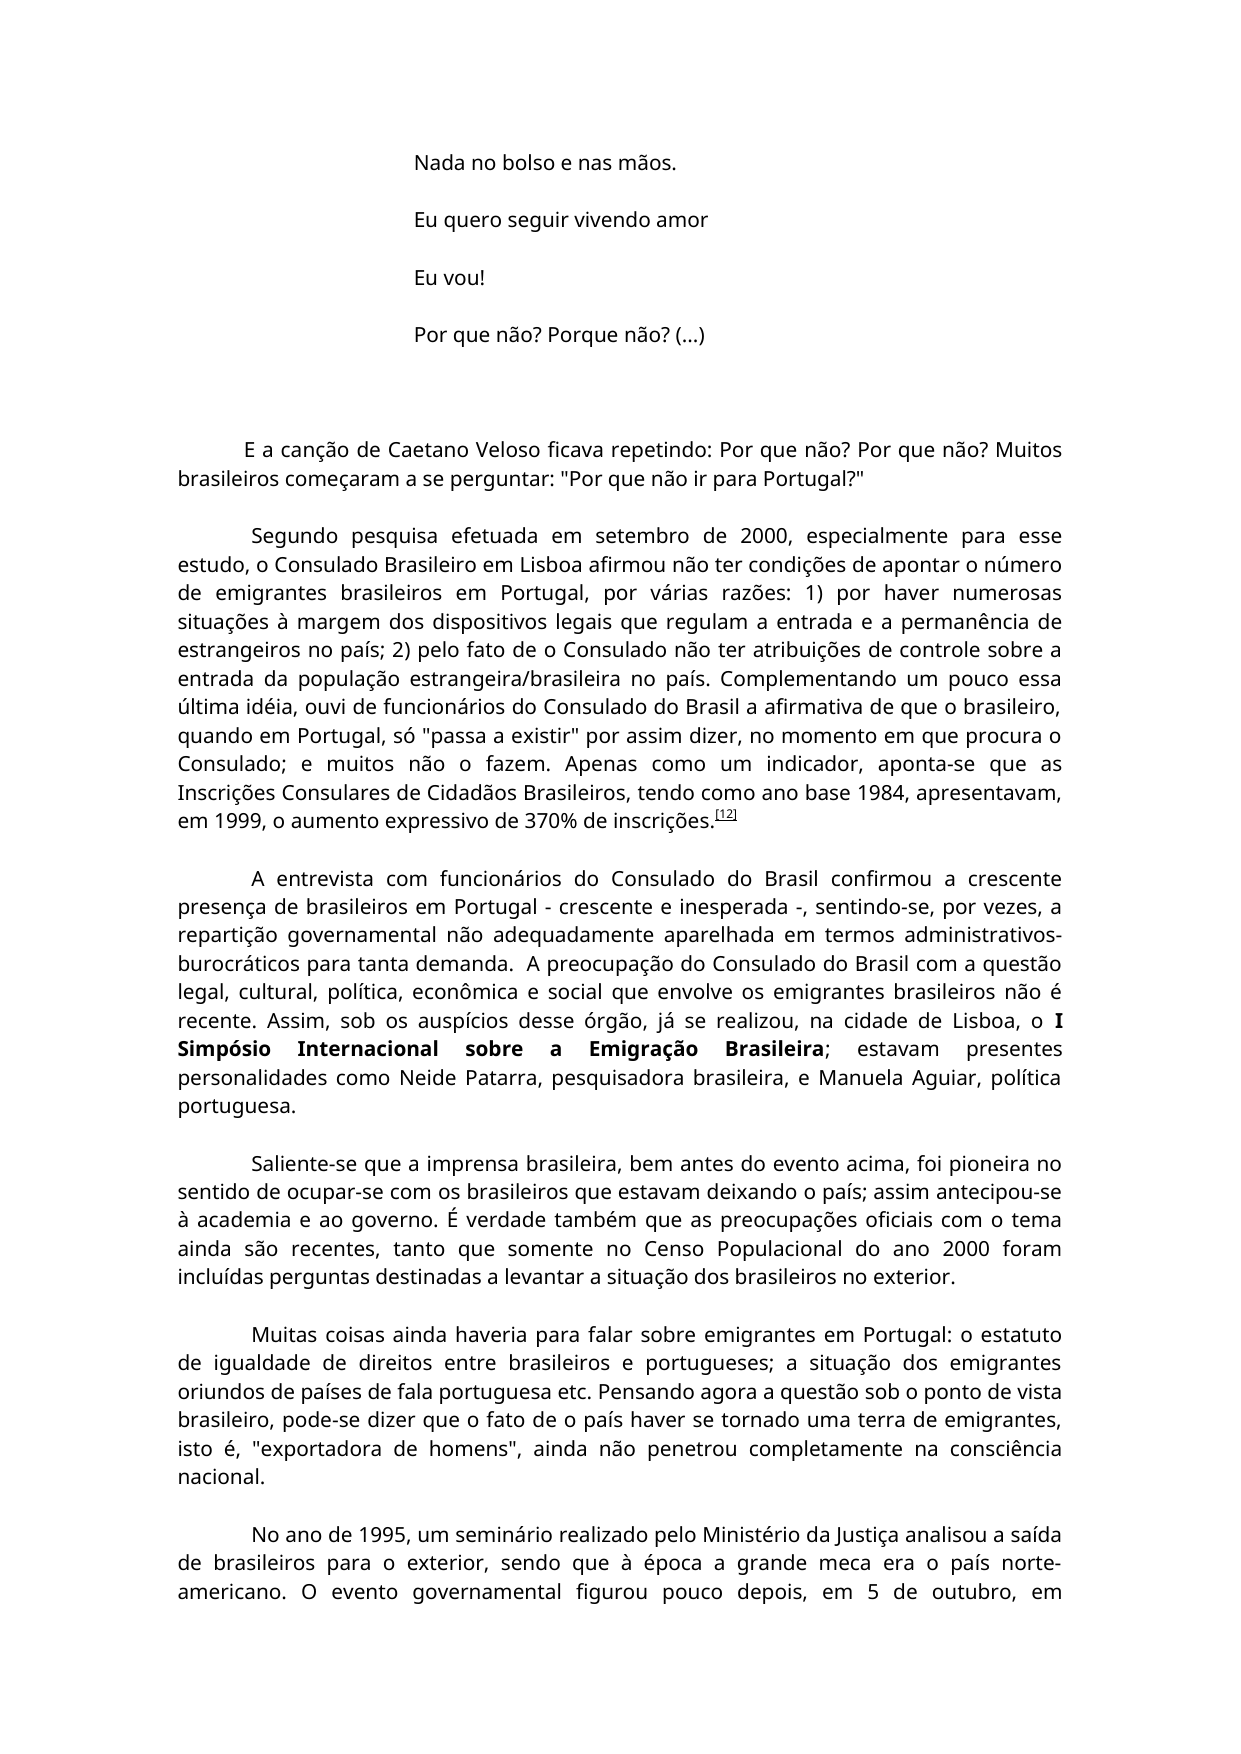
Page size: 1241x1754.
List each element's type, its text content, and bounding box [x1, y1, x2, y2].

text A entrevista com funcionários do Consulado do Brasil confirmou a crescente presença de brasileiros em Portugal - crescente e inesperada -, sentindo-se, por vezes, a repartição governamental não adequadamente aparelhada em termos administrativos-burocráticos para tanta demanda. A preocupação do Consulado do Brasil com a questão legal, cultural, política, econômica e social que envolve os emigrantes brasileiros não é recente. Assim, sob os auspícios desse órgão, já se realizou, na cidade de Lisboa, o I Simpósio Internacional sobre a Emigração Brasileira; estavam presentes personalidades como Neide Patarra, pesquisadora brasileira, e Manuela Aguiar, política portuguesa. [177, 864, 1063, 1119]
text Saliente-se que a imprensa brasileira, bem antes do evento acima, foi pioneira no sentido de ocupar-se com os brasileiros que estavam deixando o país; assim antecipou-se à academia e ao governo. É verdade também que as preocupações oficiais com o tema ainda são recentes, tanto que somente no Censo Populacional do ano 2000 foram incluídas perguntas destinadas a levantar a situação dos brasileiros no exterior. [177, 1149, 1063, 1291]
text Por que não? Porque não? (...) [251, 320, 1063, 349]
text Nada no bolso e nas mãos. [251, 148, 1063, 176]
text Muitas coisas ainda haveria para falar sobre emigrantes em Portugal: o estatuto de igualdade de direitos entre brasileiros e portugueses; a situação dos emigrantes oriundos de países de fala portuguesa etc. Pensando agora a questão sob o ponto de vista brasileiro, pode-se dizer que o fato de o país haver se tornado uma terra de emigrantes, isto é, "exportadora de homens", ainda não penetrou completamente na consciência nacional. [177, 1320, 1063, 1491]
text Eu vou! [251, 263, 1063, 291]
text Eu quero seguir vivendo amor [251, 205, 1063, 234]
text Segundo pesquisa efetuada em setembro de 2000, especialmente para esse estudo, o Consulado Brasileiro em Lisboa afirmou não ter condições de apontar o número de emigrantes brasileiros em Portugal, por várias razões: 1) por haver numerosas situações à margem dos dispositivos legais que regulam a entrada e a permanência de estrangeiros no país; 2) pelo fato de o Consulado não ter atribuições de controle sobre a entrada da população estrangeira/brasileira no país. Complementando um pouco essa última idéia, ouvi de funcionários do Consulado do Brasil a afirmativa de que o brasileiro, quando em Portugal, só "passa a existir" por assim dizer, no momento em que procura o Consulado; e muitos não o fazem. Apenas como um indicador, aponta-se que as Inscrições Consulares de Cidadãos Brasileiros, tendo como ano base 1984, apresentavam, em 1999, o aumento expressivo de 370% de inscrições.[12] [177, 522, 1063, 834]
text E a canção de Caetano Veloso ficava repetindo: Por que não? Por que não? Muitos brasileiros começaram a se perguntar: "Por que não ir para Portugal?" [177, 436, 1063, 492]
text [177, 1520, 1063, 1605]
